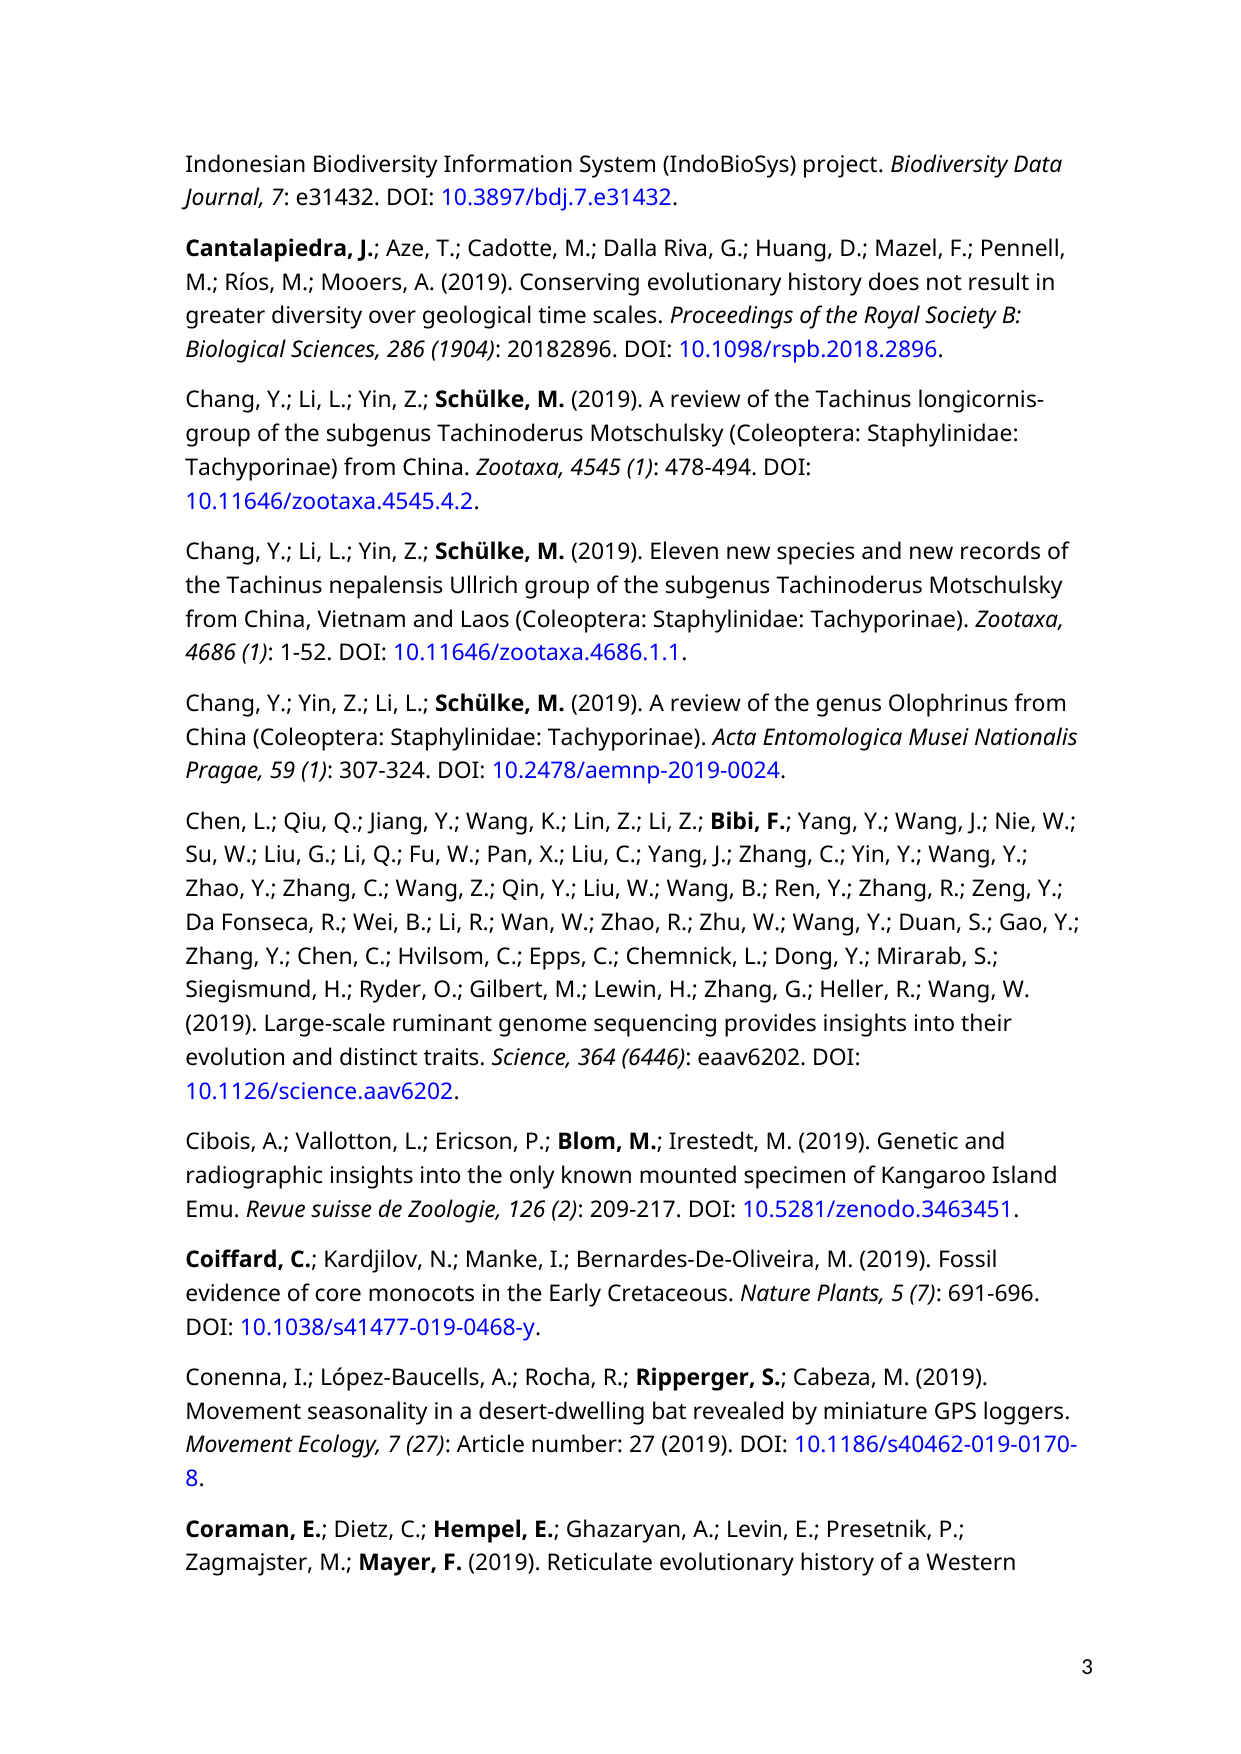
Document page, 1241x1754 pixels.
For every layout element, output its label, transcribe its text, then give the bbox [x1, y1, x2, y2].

text Cibois, A.; Vallotton, L.; Ericson, P.; Blom, M.; Irestedt, M. (2019). Genetic and radiographic insights into the only known mounted specimen of Kangaroo Island Emu. Revue suisse de Zoologie, 126 (2): 209-217. DOI: 10.5281/zenodo.3463451. [185, 1125, 1093, 1224]
text Chang, Y.; Li, L.; Yin, Z.; Schülke, M. (2019). A review of the Tachinus longicornis-group of the subgenus Tachinoderus Motschulsky (Coleoptera: Staphylinidae: Tachyporinae) from China. Zootaxa, 4545 (1): 478-494. DOI: 10.11646/zootaxa.4545.4.2. [185, 383, 1093, 516]
text Cantalapiedra, J.; Aze, T.; Cadotte, M.; Dalla Riva, G.; Huang, D.; Mazel, F.; Pennell, M.; Ríos, M.; Mooers, A. (2019). Conserving evolutionary history does not result in greater diversity over geological time scales. Proceedings of the Royal Society B: Biological Sciences, 286 (1904): 20182896. DOI: 10.1098/rspb.2018.2896. [185, 232, 1093, 364]
text Chang, Y.; Yin, Z.; Li, L.; Schülke, M. (2019). A review of the genus Olophrinus from China (Coleoptera: Staphylinidae: Tachyporinae). Acta Entomologica Musei Nationalis Pragae, 59 (1): 307-324. DOI: 10.2478/aemnp-2019-0024. [185, 687, 1093, 786]
text Chen, L.; Qiu, Q.; Jiang, Y.; Wang, K.; Lin, Z.; Li, Z.; Bibi, F.; Yang, Y.; Wang, J.; Nie, W.; Su, W.; Liu, G.; Li, Q.; Fu, W.; Pan, X.; Liu, C.; Yang, J.; Zhang, C.; Yin, Y.; Wang, Y.; Zhao, Y.; Zhang, C.; Wang, Z.; Qin, Y.; Liu, W.; Wang, B.; Ren, Y.; Zhang, R.; Zeng, Y.; Da Fonseca, R.; Wei, B.; Li, R.; Wan, W.; Zhao, R.; Zhu, W.; Wang, Y.; Duan, S.; Gao, Y.; Zhang, Y.; Chen, C.; Hvilsom, C.; Epps, C.; Chemnick, L.; Dong, Y.; Mirarab, S.; Siegismund, H.; Ryder, O.; Gilbert, M.; Lewin, H.; Zhang, G.; Heller, R.; Wang, W. (2019). Large-scale ruminant genome sequencing provides insights into their evolution and distinct traits. Science, 364 (6446): eaav6202. DOI: 10.1126/science.aav6202. [185, 805, 1093, 1106]
text Coiffard, C.; Kardjilov, N.; Manke, I.; Bernardes-De-Oliveira, M. (2019). Fossil evidence of core monocots in the Early Cretaceous. Nature Plants, 5 (7): 691-696. DOI: 10.1038/s41477-019-0468-y. [185, 1243, 1093, 1342]
text Chang, Y.; Li, L.; Yin, Z.; Schülke, M. (2019). Eleven new species and new records of the Tachinus nepalensis Ullrich group of the subgenus Tachinoderus Motschulsky from China, Vietnam and Laos (Coleoptera: Staphylinidae: Tachyporinae). Zootaxa, 4686 (1): 1-52. DOI: 10.11646/zootaxa.4686.1.1. [185, 535, 1093, 668]
